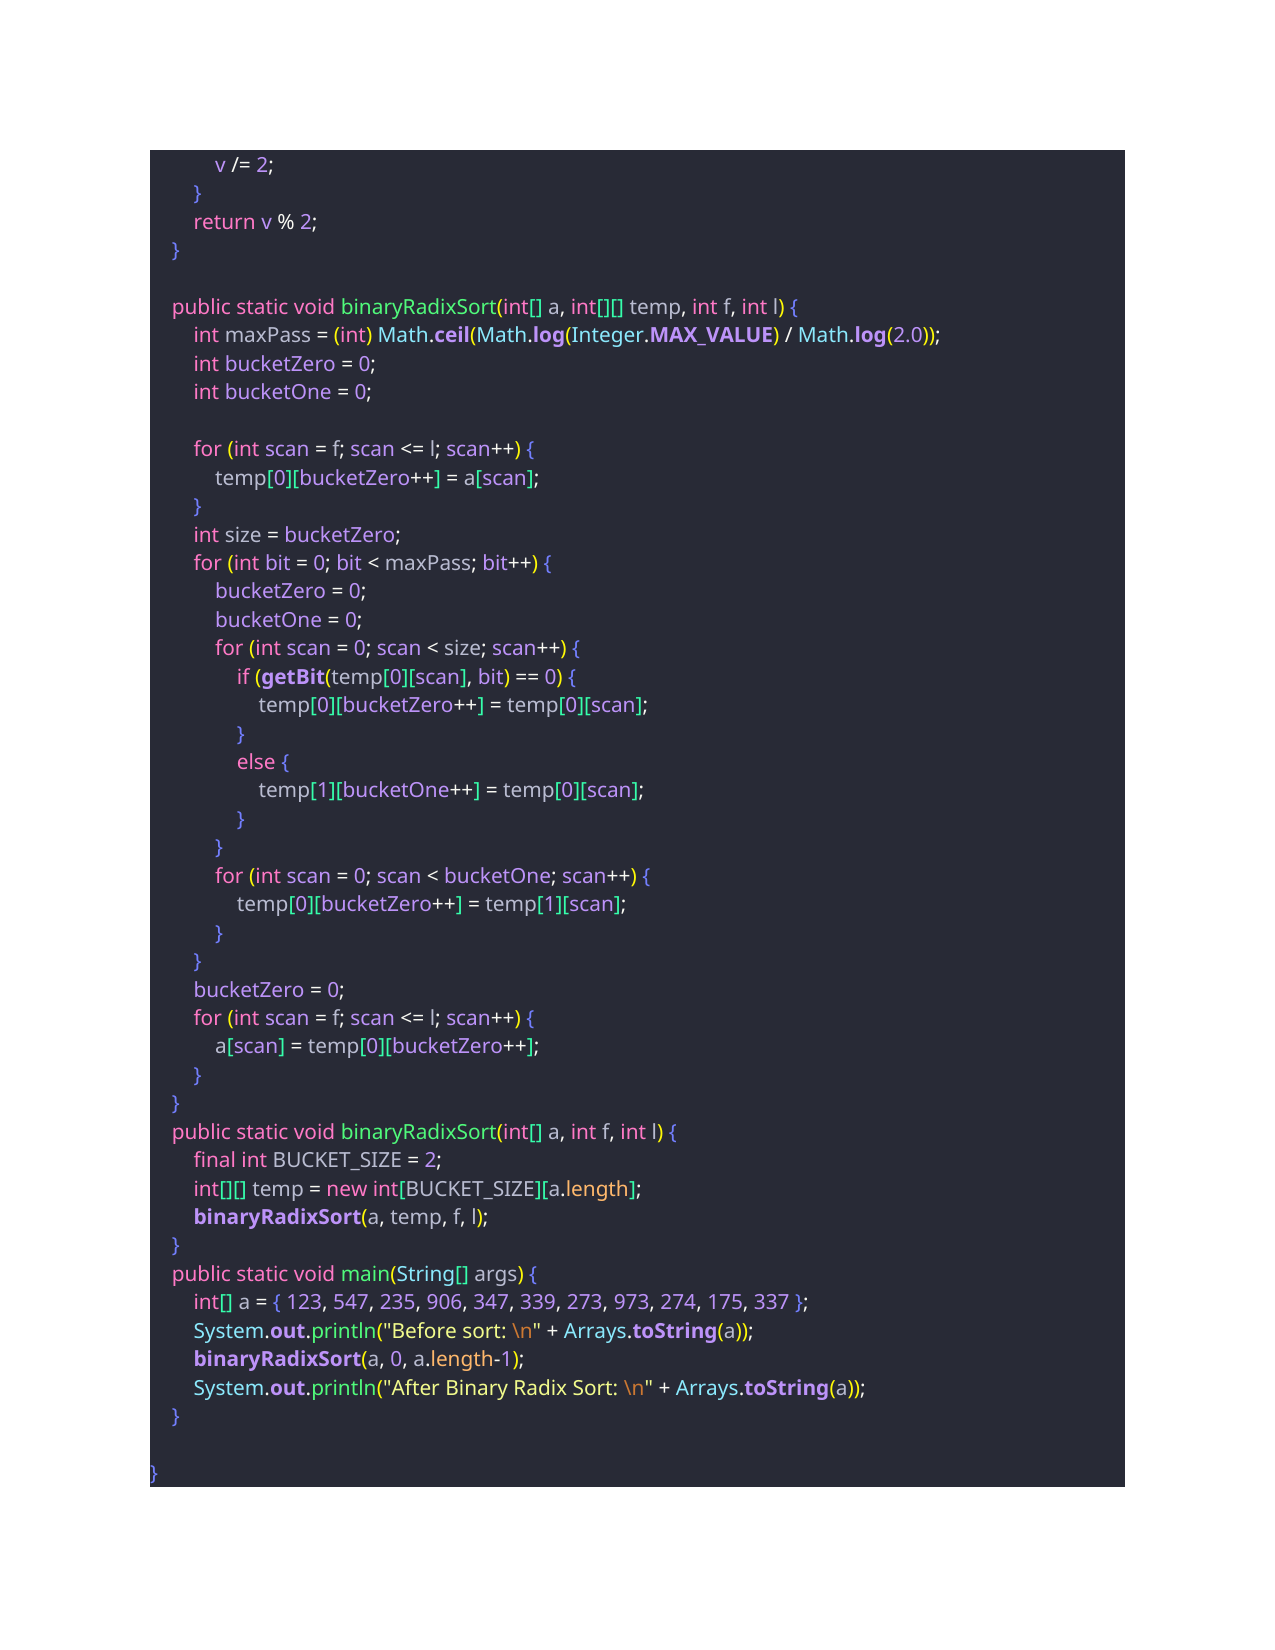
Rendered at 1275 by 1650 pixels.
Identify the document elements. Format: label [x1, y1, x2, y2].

text [150, 150, 1125, 1487]
